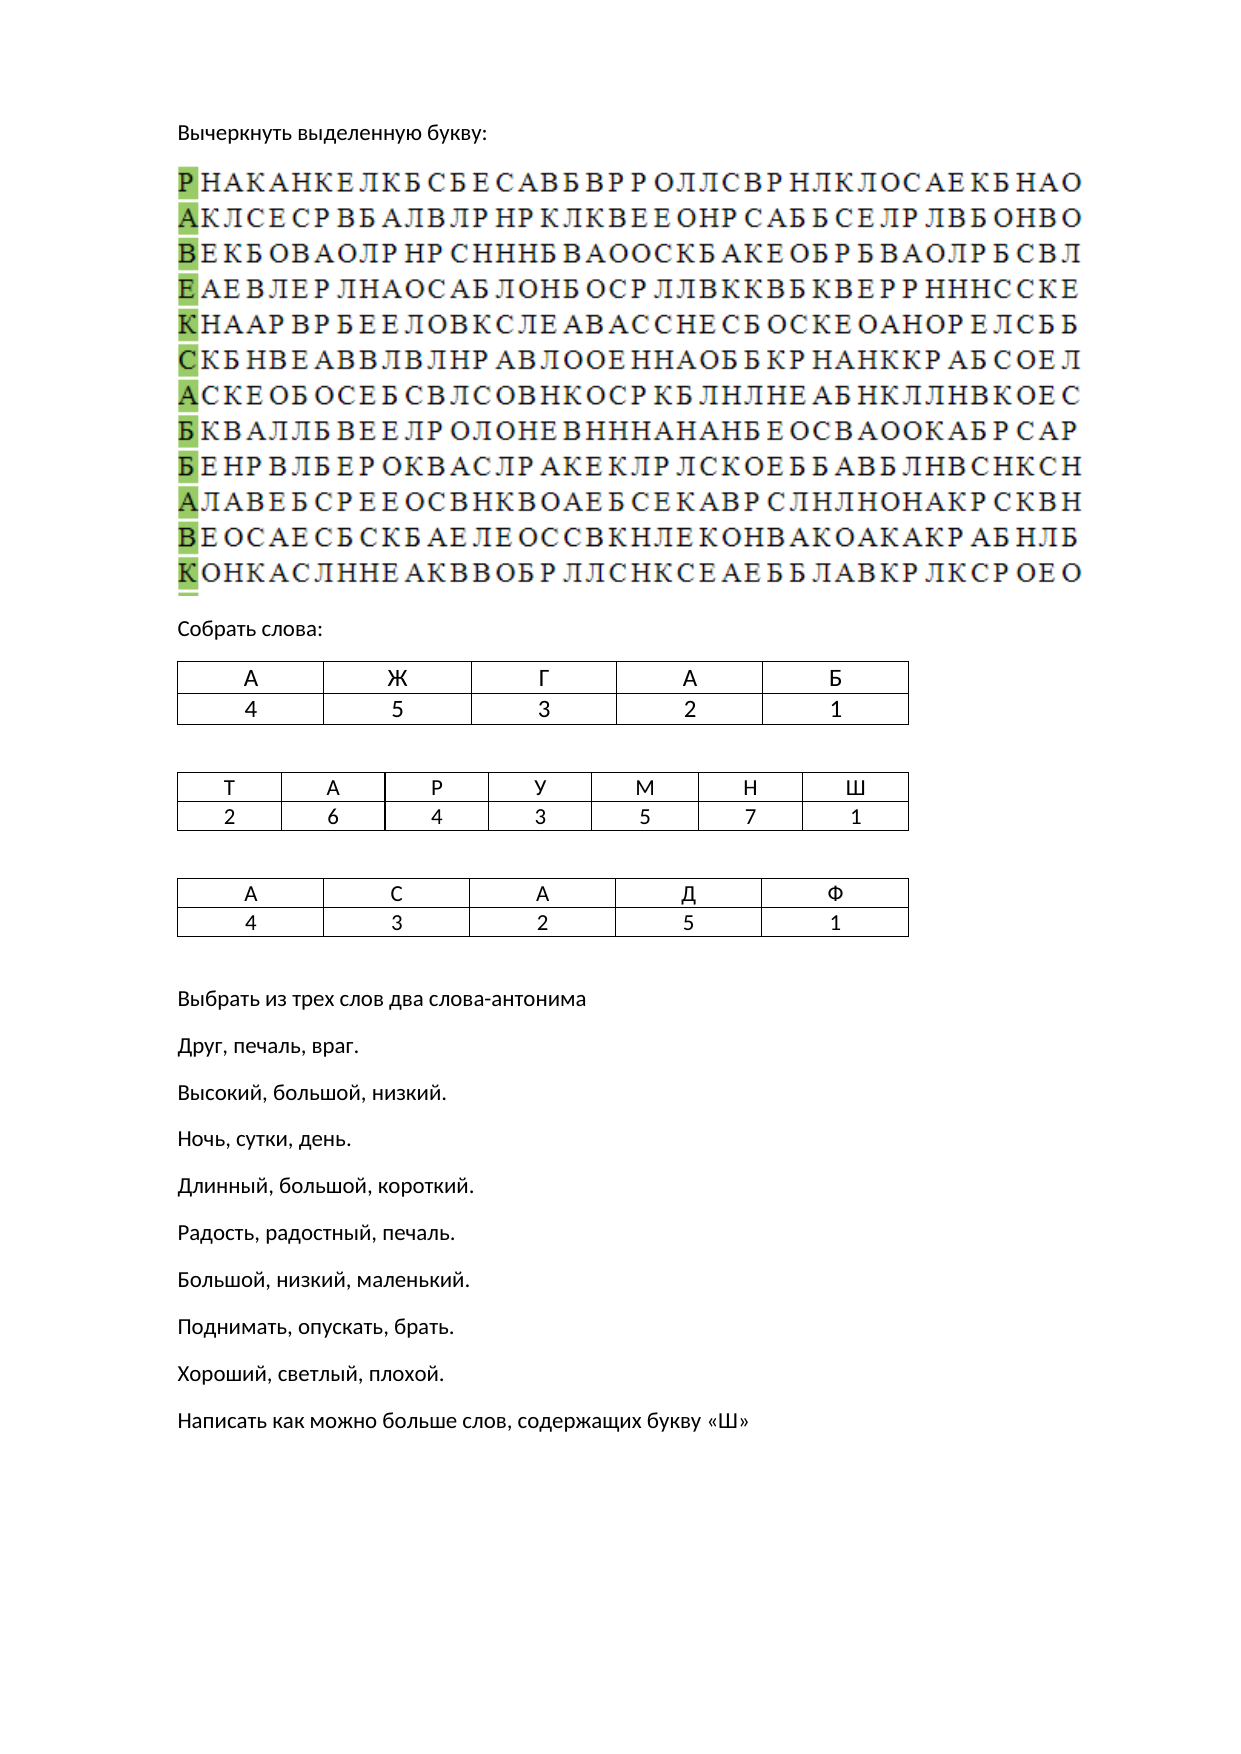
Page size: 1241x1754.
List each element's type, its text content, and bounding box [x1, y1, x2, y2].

table_header У [489, 773, 591, 801]
table_cell 3 [324, 908, 469, 936]
picture [177, 165, 1089, 596]
table_header С [324, 879, 469, 907]
table_header Д [616, 879, 761, 907]
table_header Р [386, 773, 488, 801]
text Высокий, большой, низкий. [177, 1078, 1152, 1106]
table_header Ш [803, 773, 908, 801]
table_header Б [763, 662, 908, 692]
table_cell 2 [470, 908, 615, 936]
table_cell 1 [803, 802, 908, 830]
text Ночь, сутки, день. [177, 1124, 1152, 1153]
table_cell 1 [763, 694, 908, 724]
table_header Ф [762, 879, 908, 907]
text Большой, низкий, маленький. [177, 1265, 1152, 1293]
table_cell 3 [472, 694, 616, 724]
table_header М [592, 773, 698, 801]
table_cell 4 [178, 694, 323, 724]
text Поднимать, опускать, брать. [177, 1312, 1152, 1340]
text Радость, радостный, печаль. [177, 1218, 1152, 1246]
table_header Ж [324, 662, 471, 692]
table_cell 5 [592, 802, 698, 830]
table_cell 5 [324, 694, 471, 724]
table_header А [617, 662, 762, 692]
table_cell 2 [617, 694, 762, 724]
table_header А [178, 879, 323, 907]
table_cell 5 [616, 908, 761, 936]
text Написать как можно больше слов, содержащих букву «Ш» [177, 1406, 1152, 1434]
text Длинный, большой, короткий. [177, 1171, 1152, 1199]
table_header А [470, 879, 615, 907]
table_header А [178, 662, 323, 692]
table_header Т [178, 773, 281, 801]
table_header Г [472, 662, 616, 692]
table_cell 4 [386, 802, 488, 830]
text Собрать слова: [177, 614, 1152, 642]
text Хороший, светлый, плохой. [177, 1359, 1152, 1387]
table_cell 7 [699, 802, 802, 830]
table_header Н [699, 773, 802, 801]
table_cell 1 [762, 908, 908, 936]
table_cell 4 [178, 908, 323, 936]
text Выбрать из трех слов два слова-антонима [177, 984, 1152, 1012]
table_header А [282, 773, 384, 801]
table_cell 2 [178, 802, 281, 830]
table_cell 3 [489, 802, 591, 830]
table_cell 6 [282, 802, 384, 830]
text Вычеркнуть выделенную букву: [177, 118, 1152, 146]
text Друг, печаль, враг. [177, 1031, 1152, 1059]
